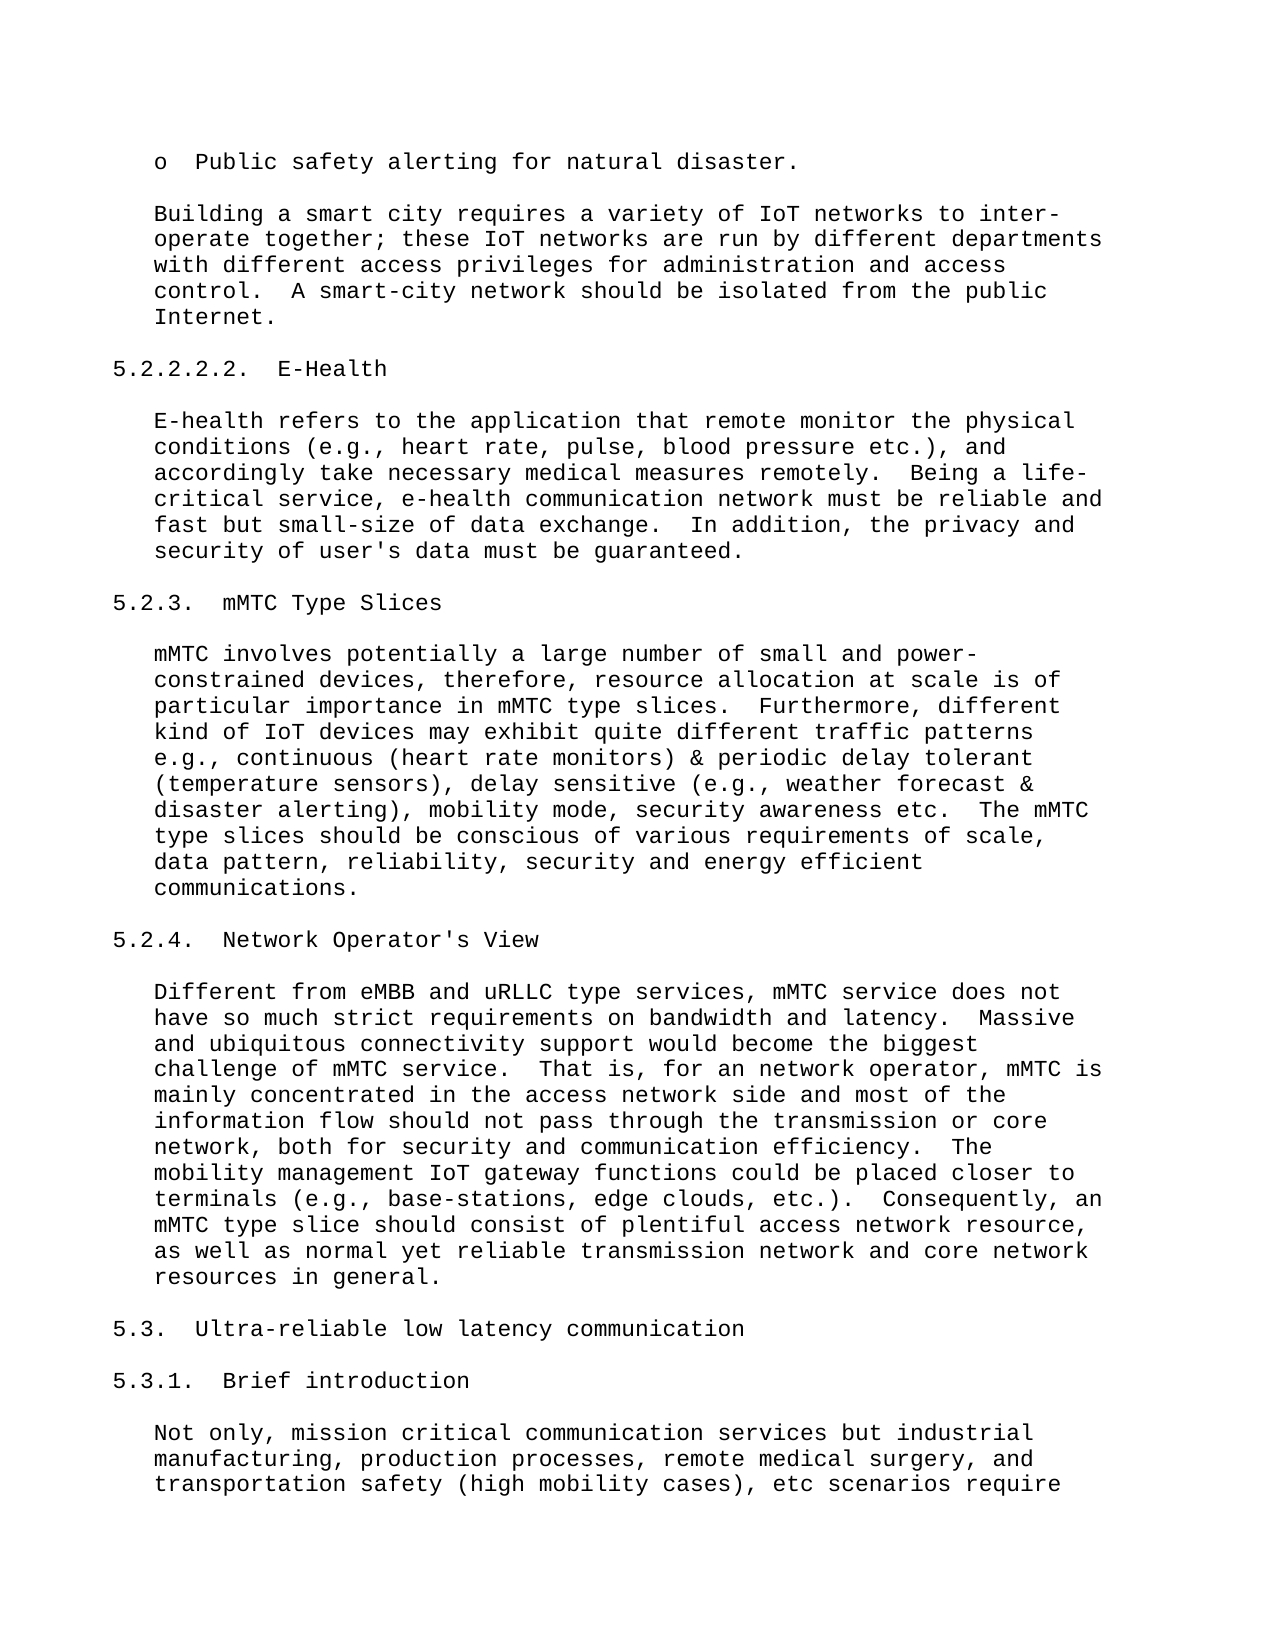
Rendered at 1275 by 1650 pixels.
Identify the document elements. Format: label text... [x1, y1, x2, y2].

text Internet. [112, 306, 1163, 332]
text mobility management IoT gateway functions could be placed closer to [112, 1162, 1163, 1187]
text mMTC type slice should consist of plentiful access network resource, [112, 1213, 1163, 1239]
text (temperature sensors), delay sensitive (e.g., weather forecast & [112, 772, 1163, 798]
text have so much strict requirements on bandwidth and latency. Massive [112, 1006, 1163, 1032]
text conditions (e.g., heart rate, pulse, blood pressure etc.), and [112, 435, 1163, 461]
text network, both for security and communication efficiency. The [112, 1136, 1163, 1162]
text kind of IoT devices may exhibit quite different traffic patterns [112, 721, 1163, 747]
text critical service, e-health communication network must be reliable and [112, 487, 1163, 513]
text resources in general. [112, 1265, 1163, 1291]
text manufacturing, production processes, remote medical surgery, and [112, 1447, 1163, 1473]
text mainly concentrated in the access network side and most of the [112, 1084, 1163, 1110]
text operate together; these IoT networks are run by different departments [112, 228, 1163, 254]
text 5.2.2.2.2. E-Health [112, 357, 1163, 383]
text Different from eMBB and uRLLC type services, mMTC service does not [112, 980, 1163, 1006]
text 5.3.1. Brief introduction [112, 1369, 1163, 1395]
text fast but small-size of data exchange. In addition, the privacy and [112, 513, 1163, 539]
text e.g., continuous (heart rate monitors) & periodic delay tolerant [112, 747, 1163, 772]
text 5.2.4. Network Operator's View [112, 928, 1163, 954]
text data pattern, reliability, security and energy efficient [112, 850, 1163, 876]
text information flow should not pass through the transmission or core [112, 1110, 1163, 1136]
text as well as normal yet reliable transmission network and core network [112, 1239, 1163, 1265]
text security of user's data must be guaranteed. [112, 539, 1163, 565]
text o Public safety alerting for natural disaster. [112, 150, 1163, 176]
text communications. [112, 876, 1163, 902]
text Not only, mission critical communication services but industrial [112, 1421, 1163, 1447]
text 5.3. Ultra-reliable low latency communication [112, 1317, 1163, 1343]
text 5.2.3. mMTC Type Slices [112, 591, 1163, 617]
text type slices should be conscious of various requirements of scale, [112, 824, 1163, 850]
text control. A smart-city network should be isolated from the public [112, 280, 1163, 306]
text accordingly take necessary medical measures remotely. Being a life- [112, 461, 1163, 487]
text Building a smart city requires a variety of IoT networks to inter- [112, 202, 1163, 228]
text constrained devices, therefore, resource allocation at scale is of [112, 669, 1163, 695]
text particular importance in mMTC type slices. Furthermore, different [112, 695, 1163, 721]
text terminals (e.g., base-stations, edge clouds, etc.). Consequently, an [112, 1187, 1163, 1213]
text transportation safety (high mobility cases), etc scenarios require [112, 1473, 1163, 1499]
text disaster alerting), mobility mode, security awareness etc. The mMTC [112, 798, 1163, 824]
text E-health refers to the application that remote monitor the physical [112, 409, 1163, 435]
text and ubiquitous connectivity support would become the biggest [112, 1032, 1163, 1058]
text challenge of mMTC service. That is, for an network operator, mMTC is [112, 1058, 1163, 1084]
text mMTC involves potentially a large number of small and power- [112, 643, 1163, 669]
text with different access privileges for administration and access [112, 254, 1163, 280]
